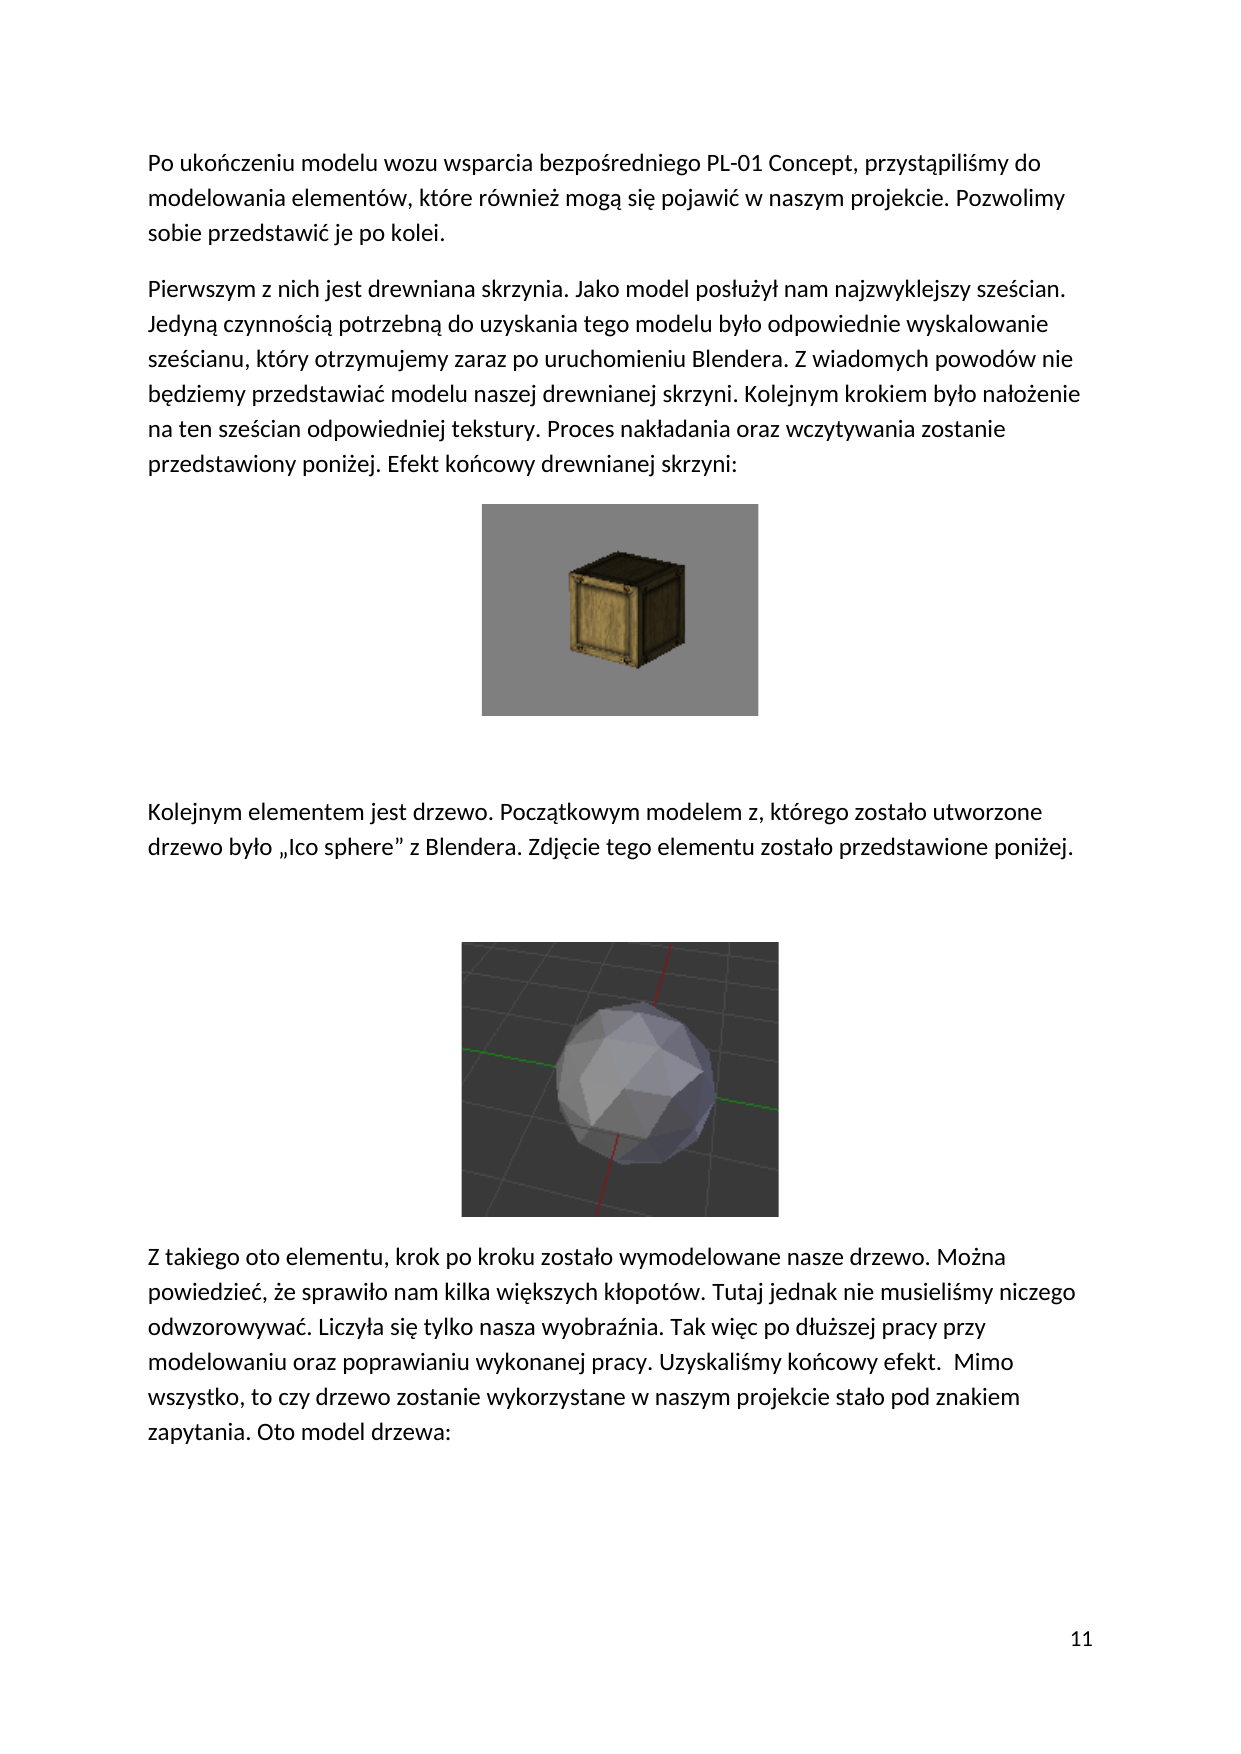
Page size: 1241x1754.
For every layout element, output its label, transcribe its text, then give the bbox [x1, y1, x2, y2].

text Pierwszym z nich jest drewniana skrzynia. Jako model posłużył nam najzwyklejszy sześcian. Jedyną czynnością potrzebną do uzyskania tego modelu było odpowiednie wyskalowanie sześcianu, który otrzymujemy zaraz po uruchomieniu Blendera. Z wiadomych powodów nie będziemy przedstawiać modelu naszej drewnianej skrzyni. Kolejnym krokiem było nałożenie na ten sześcian odpowiedniej tekstury. Proces nakładania oraz wczytywania zostanie przedstawiony poniżej. Efekt końcowy drewnianej skrzyni: [148, 273, 1093, 479]
picture [481, 504, 759, 716]
picture [461, 942, 779, 1217]
text Kolejnym elementem jest drzewo. Początkowym modelem z, którego zostało utworzone drzewo było „Ico sphere” z Blendera. Zdjęcie tego elementu zostało przedstawione poniżej. [148, 796, 1093, 862]
text Po ukończeniu modelu wozu wsparcia bezpośredniego PL-01 Concept, przystąpiliśmy do modelowania elementów, które również mogą się pojawić w naszym projekcie. Pozwolimy sobie przedstawić je po kolei. [148, 148, 1093, 248]
text Z takiego oto elementu, krok po kroku zostało wymodelowane nasze drzewo. Można powiedzieć, że sprawiło nam kilka większych kłopotów. Tutaj jednak nie musieliśmy niczego odwzorowywać. Liczyła się tylko nasza wyobraźnia. Tak więc po dłuższej pracy przy modelowaniu oraz poprawianiu wykonanej pracy. Uzyskaliśmy końcowy efekt. Mimo wszystko, to czy drzewo zostanie wykorzystane w naszym projekcie stało pod znakiem zapytania. Oto model drzewa: [148, 1241, 1093, 1447]
